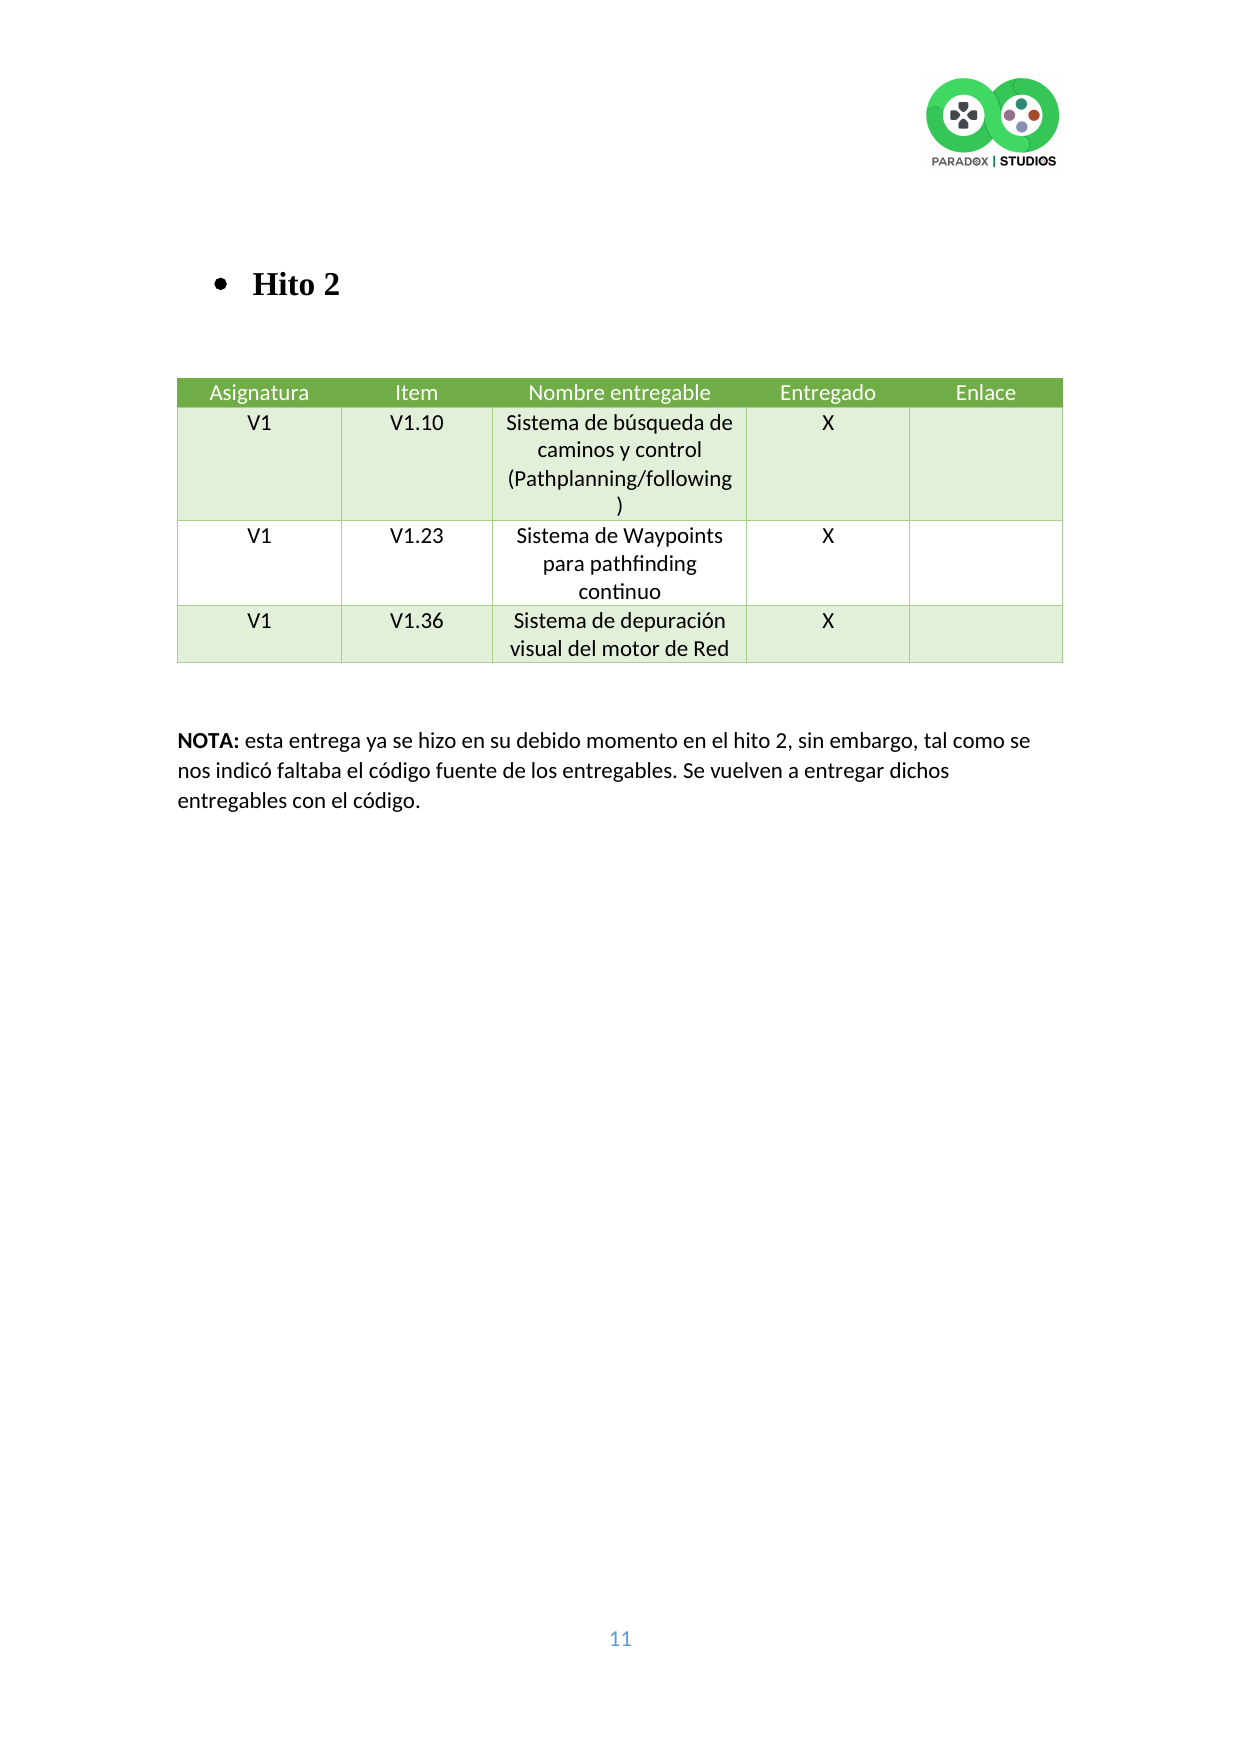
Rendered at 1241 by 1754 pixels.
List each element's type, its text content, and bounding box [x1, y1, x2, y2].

picture [922, 73, 1064, 171]
list Hito 2 [215, 264, 1063, 303]
text NOTA: esta entrega ya se hizo en su debido momento en el hito 2, sin embargo, tal como se nos indicó faltaba el código fuente de los entregables. Se vuelven a entregar dichos entregables con el código. [177, 726, 1063, 814]
table_cell V1.23 [342, 521, 492, 605]
table_cell V1 [178, 521, 341, 605]
table_header Nombre entregable [493, 379, 746, 407]
table_cell V1.10 [342, 408, 492, 520]
table_cell [910, 606, 1062, 662]
table_cell Sistema de depuración visual del motor de Red [493, 606, 746, 662]
table_header Item [342, 379, 492, 407]
table_cell [910, 408, 1062, 520]
table_cell X [747, 521, 909, 605]
table_cell Sistema de búsqueda de caminos y control (Pathplanning/following) [493, 408, 746, 520]
table_cell V1 [178, 606, 341, 662]
table_header Enlace [910, 379, 1062, 407]
table_cell Sistema de Waypoints para pathfinding continuo [493, 521, 746, 605]
table_header Entregado [747, 379, 909, 407]
table_cell X [747, 408, 909, 520]
table_cell V1.36 [342, 606, 492, 662]
table_cell [910, 521, 1062, 605]
table_cell X [747, 606, 909, 662]
table_header Asignatura [178, 379, 341, 407]
table_cell V1 [178, 408, 341, 520]
